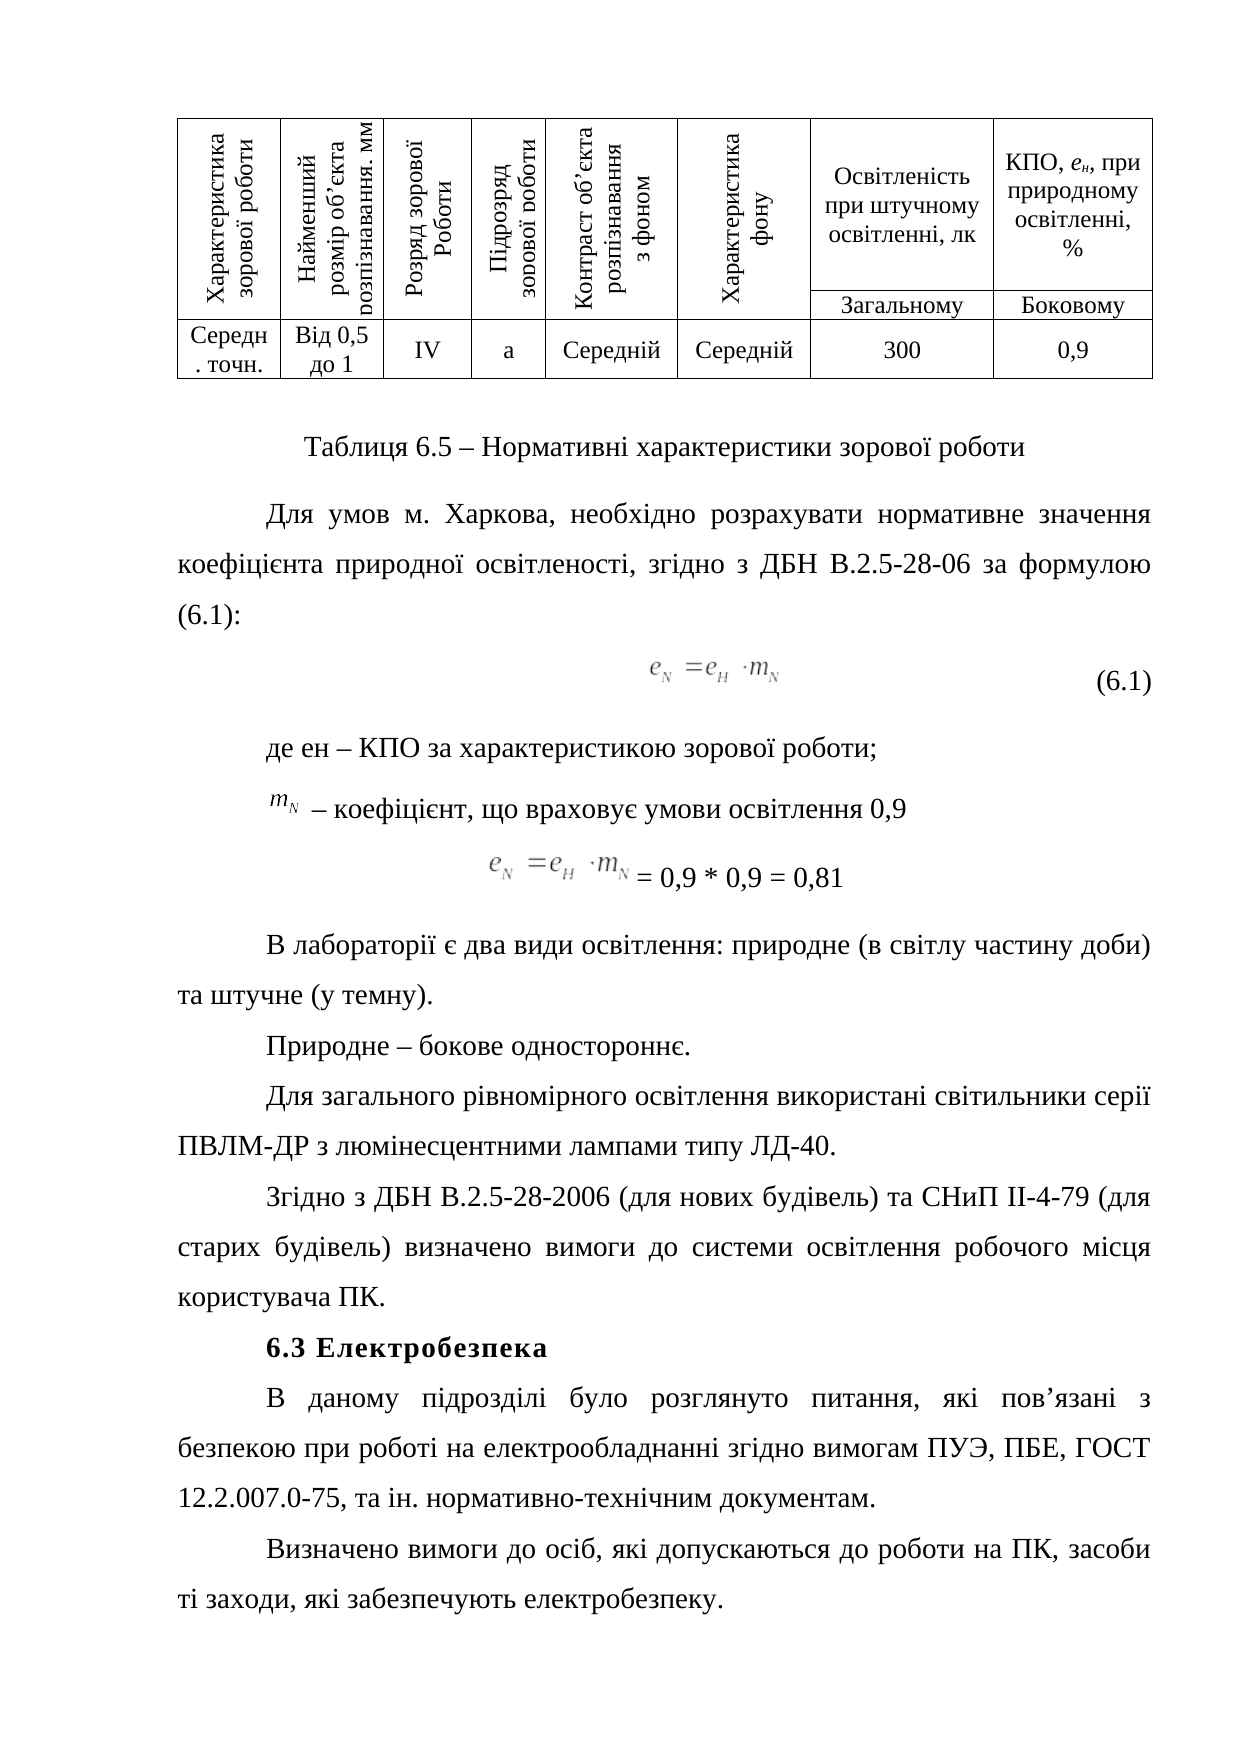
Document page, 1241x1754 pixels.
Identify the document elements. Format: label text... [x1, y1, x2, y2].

table_header Контраст об’єкта розпізнавання з фоном [546, 119, 677, 319]
table_header Характеристика фону [678, 119, 810, 319]
table_cell IV [384, 320, 471, 378]
table_cell Середній [678, 320, 810, 378]
table_cell Середн. точн. [178, 320, 280, 378]
text Для умов м. Харкова, необхідно розрахувати нормативне значення коефіцієнта природної освітленості, згідно з ДБН В.2.5-28-06 за формулою (6.1): [177, 496, 1152, 630]
table_header Підрозряд зорової роботи [472, 119, 545, 319]
table_header Найменший розмір об’єкта розпізнавання, мм [281, 119, 383, 319]
table_header Характеристика зорової роботи [178, 119, 280, 319]
text – коефіцієнт, що враховує умови освітлення 0,9 [177, 780, 1152, 825]
table_header КПО, ен, при природному освітленні, % [994, 119, 1152, 289]
table_cell Боковому [994, 291, 1152, 319]
table_header Розряд зорової Роботи [384, 119, 471, 319]
text (6.1) [177, 647, 1152, 696]
table_cell Від 0,5 до 1 [281, 320, 383, 378]
table_cell Загальному [811, 291, 993, 319]
text Визначено вимоги до осіб, які допускаються до роботи на ПК, засоби ті заходи, які забезпечують електробезпеку. [177, 1531, 1152, 1615]
text Для загального рівномірного освітлення використані світильники серії ПВЛМ-ДР з люмінесцентними лампами типу ЛД-40. [177, 1078, 1152, 1162]
text Електробезпека [177, 1330, 1152, 1363]
table_header Освітленість при штучному освітленні, лк [811, 119, 993, 289]
text Природне – бокове одностороннє. [177, 1028, 1152, 1061]
table_cell а [472, 320, 545, 378]
table_cell Середній [546, 320, 677, 378]
text де ен – КПО за характеристикою зорової роботи; [177, 730, 1152, 763]
text В лабораторії є два види освітлення: природне (в світлу частину доби) та штучне (у темну). [177, 927, 1152, 1011]
text В даному підрозділі було розглянуто питання, які пов’язані з безпекою при роботі на електрообладнанні згідно вимогам ПУЭ, ПБЕ, ГОСТ 12.2.007.0-75, та ін. нормативно-технічним документам. [177, 1380, 1152, 1514]
table_cell 300 [811, 320, 993, 378]
table_cell 0,9 [994, 320, 1152, 378]
text Таблиця 6.5 – Нормативні характеристики зорової роботи [177, 429, 1152, 463]
text Згідно з ДБН В.2.5-28-2006 (для нових будівель) та СНиП II-4-79 (для старих будівель) визначено вимоги до системи освітлення робочого місця користувача ПК. [177, 1179, 1152, 1313]
text = 0,9 * 0,9 = 0,81 [177, 842, 1152, 894]
